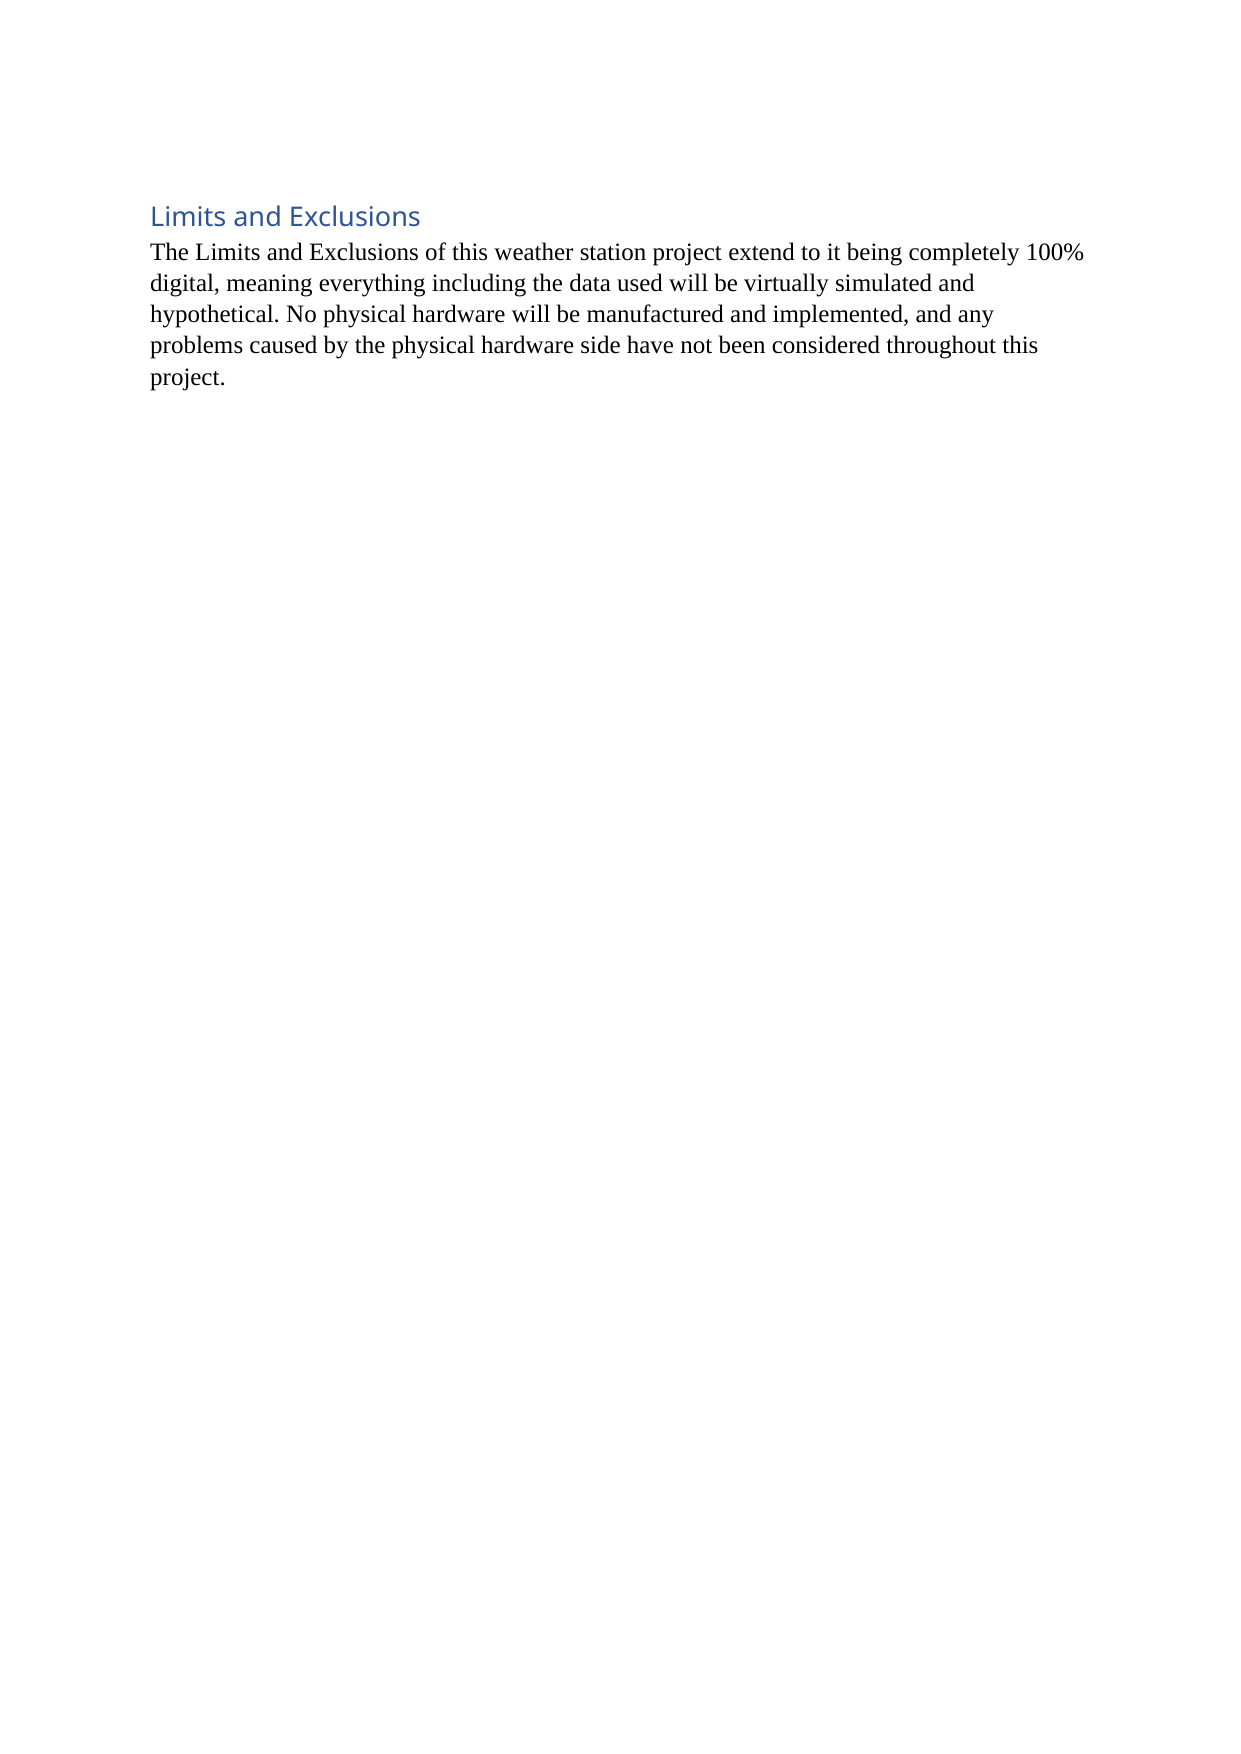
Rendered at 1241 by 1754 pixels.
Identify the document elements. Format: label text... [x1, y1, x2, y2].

subtitle Limits and Exclusions [150, 198, 1090, 234]
text The Limits and Exclusions of this weather station project extend to it being completely 100% digital, meaning everything including the data used will be virtually simulated and hypothetical. No physical hardware will be manufactured and implemented, and any problems caused by the physical hardware side have not been considered throughout this project. [150, 237, 1090, 390]
